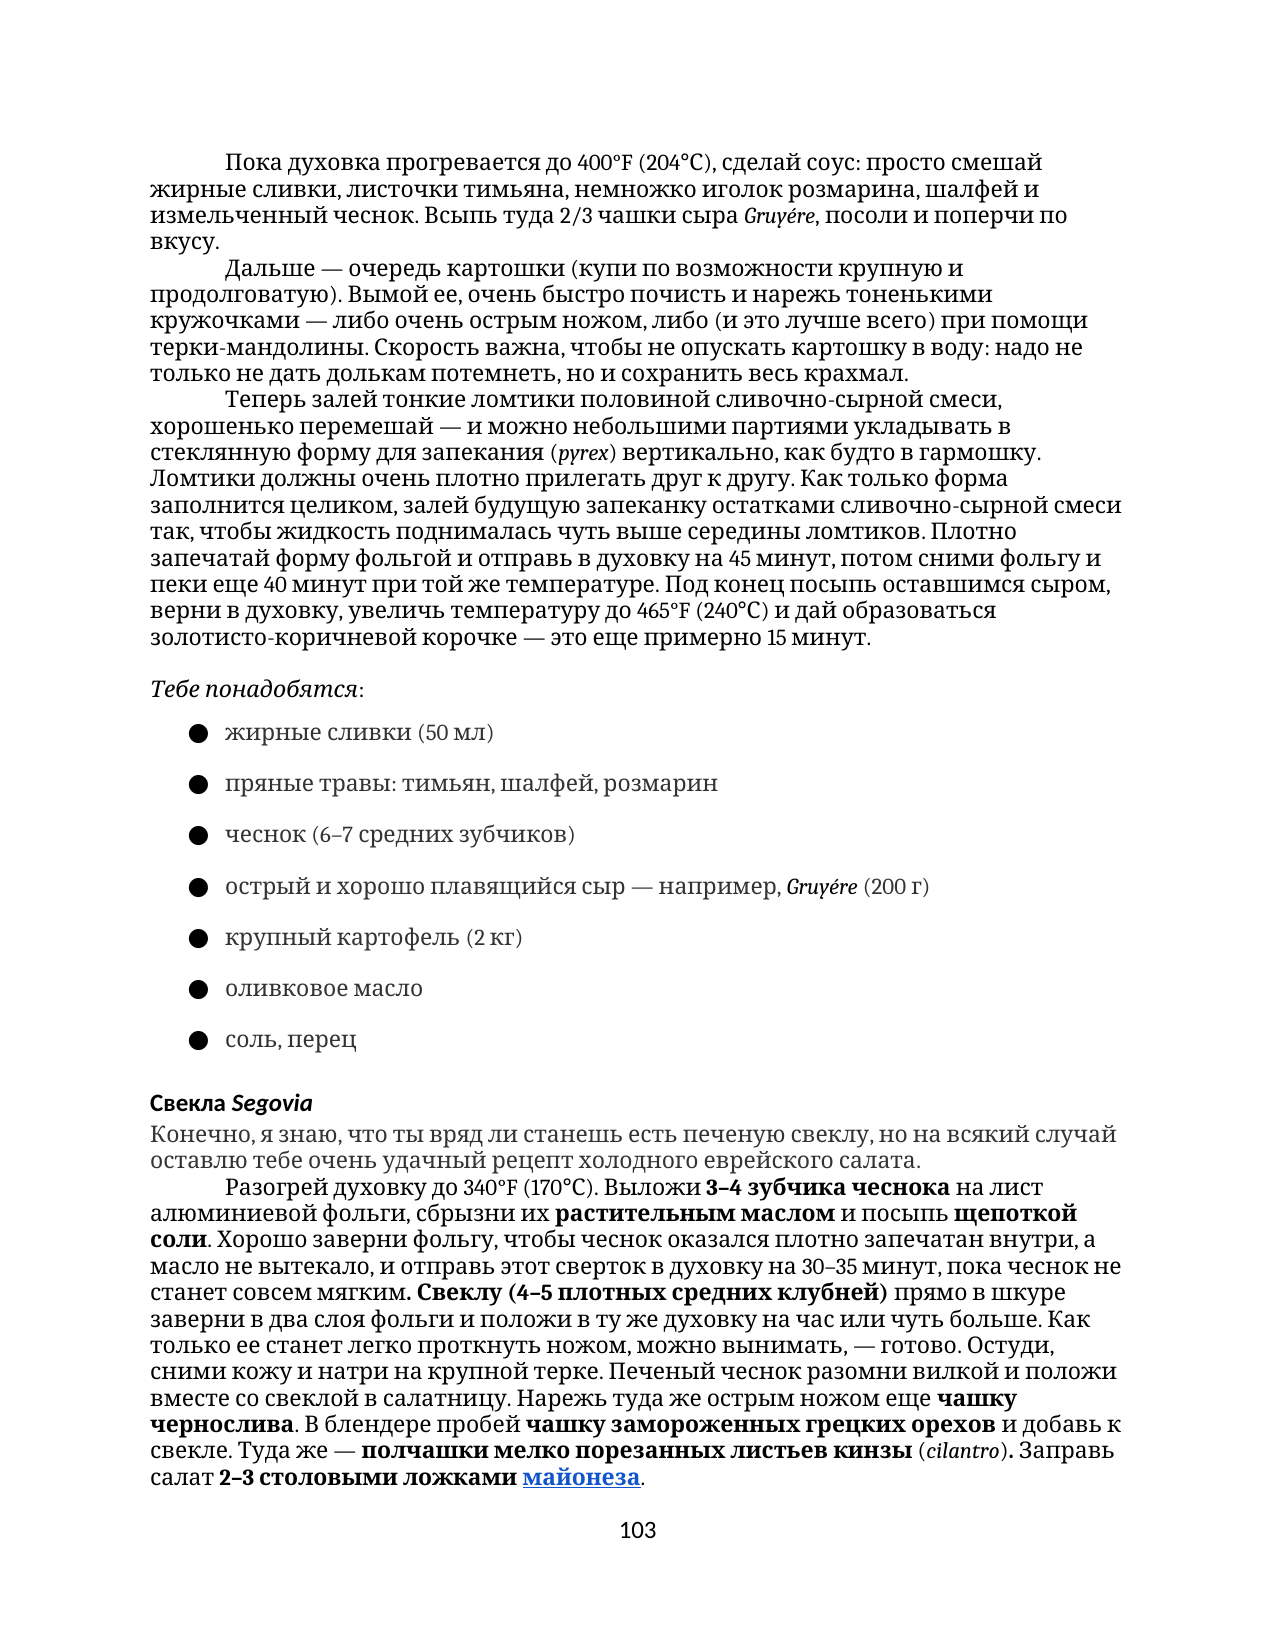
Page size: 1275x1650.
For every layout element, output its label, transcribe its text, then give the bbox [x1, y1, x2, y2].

list соль, перец [187, 1011, 1125, 1062]
text Дальше — очередь картошки (купи по возможности крупную и продолговатую). Вымой ее, очень быстро почисть и нарежь тоненькими кружочками — либо очень острым ножом, либо (и это лучше всего) при помощи терки-мандолины. Скорость важна, чтобы не опускать картошку в воду: надо не только не дать долькам потемнеть, но и сохранить весь крахмал. [150, 255, 1125, 387]
list пряные травы: тимьян, шалфей, розмарин [187, 755, 1125, 806]
text Разогрей духовку до 340°F (170℃). Выложи 3–4 зубчика чеснока на лист алюминиевой фольги, сбрызни их растительным маслом и посыпь щепоткой соли. Хорошо заверни фольгу, чтобы чеснок оказался плотно запечатан внутри, а масло не вытекало, и отправь этот сверток в духовку на 30–35 минут, пока чеснок не станет совсем мягким. Свеклу (4–5 плотных средних клубней) прямо в шкуре заверни в два слоя фольги и положи в ту же духовку на час или чуть больше. Как только ее станет легко проткнуть ножом, можно вынимать, — готово. Остуди, сними кожу и натри на крупной терке. Печеный чеснок разомни вилкой и положи вместе со свеклой в салатницу. Нарежь туда же острым ножом еще чашку чернослива. В блендере пробей чашку замороженных грецких орехов и добавь к свекле. Туда же — полчашки мелко порезанных листьев кинзы (cilantro). Заправь салат 2–3 столовыми ложками майонеза. [150, 1174, 1125, 1491]
text Пока духовка прогревается до 400°F (204℃), сделай соус: просто смешай жирные сливки, листочки тимьяна, немножко иголок розмарина, шалфей и измельченный чеснок. Всыпь туда 2/3 чашки сыра Gruyére, посоли и поперчи по вкусу. [150, 150, 1125, 255]
text Теперь залей тонкие ломтики половиной сливочно-сырной смеси, хорошенько перемешай — и можно небольшими партиями укладывать в стеклянную форму для запекания (pyrex) вертикально, как будто в гармошку. Ломтики должны очень плотно прилегать друг к другу. Как только форма заполнится целиком, залей будущую запеканку остатками сливочно-сырной смеси так, чтобы жидкость поднималась чуть выше середины ломтиков. Плотно запечатай форму фольгой и отправь в духовку на 45 минут, потом сними фольгу и пеки еще 40 минут при той же температуре. Под конец посыпь оставшимся сыром, верни в духовку, увеличь температуру до 465°F (240℃) и дай образоваться золотисто-коричневой корочке — это еще примерно 15 минут. [150, 387, 1125, 651]
text Конечно, я знаю, что ты вряд ли станешь есть печеную свеклу, но на всякий случай оставлю тебе очень удачный рецепт холодного еврейского салата. [150, 1122, 1125, 1174]
list острый и хорошо плавящийся сыр — например, Gruyére (200 г) [187, 857, 1125, 908]
list крупный картофель (2 кг) [187, 908, 1125, 960]
list жирные сливки (50 мл) [187, 703, 1125, 755]
subtitle Свекла Segovia [150, 1087, 1125, 1118]
list чеснок (6–7 средних зубчиков) [187, 806, 1125, 857]
text Тебе понадобятся: [150, 677, 1125, 703]
list оливковое масло [187, 960, 1125, 1011]
